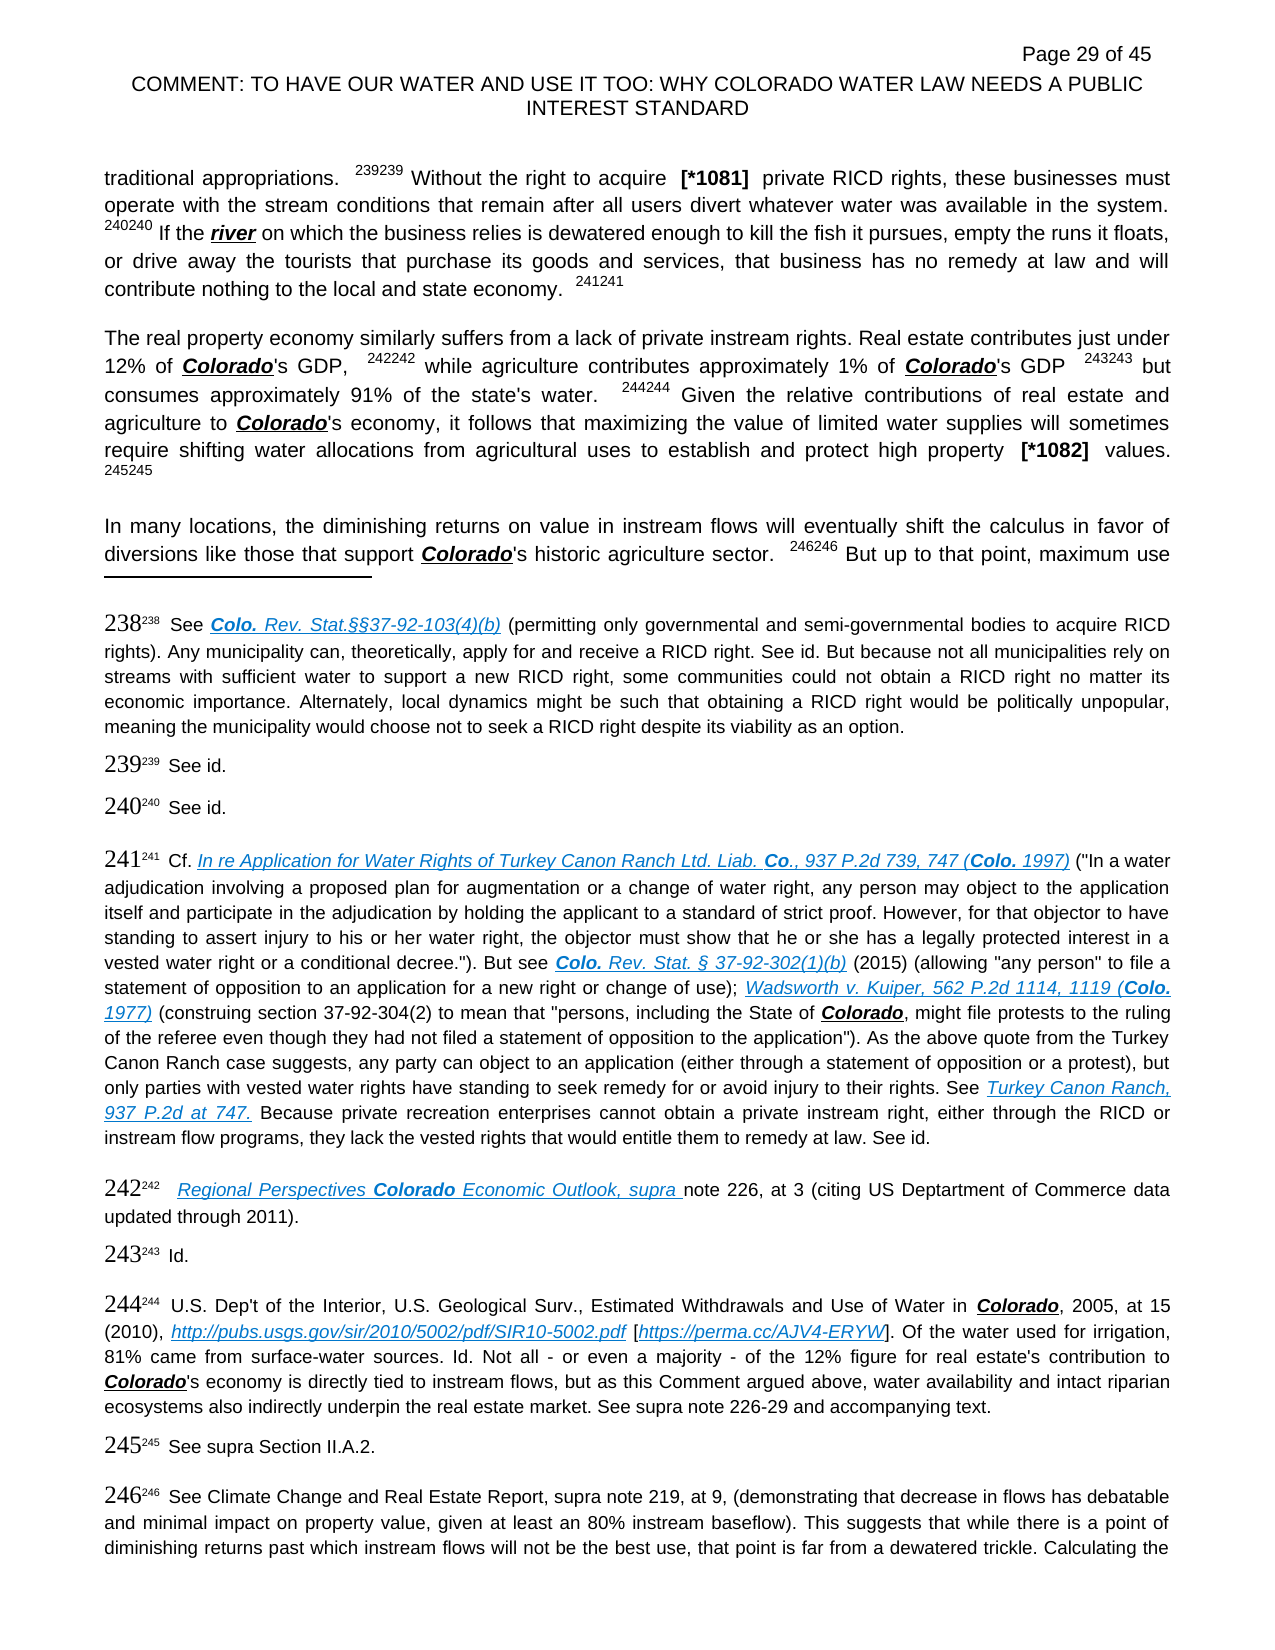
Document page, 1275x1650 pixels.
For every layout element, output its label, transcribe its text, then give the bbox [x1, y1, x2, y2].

text In many locations, the diminishing returns on value in instream flows will eventually shift the calculus in favor of diversions like those that support Colorado's historic agriculture sector. 246 But up to that point, maximum use and beneficial use would seem to support the right of private parties to acquire instream rights to bolster property values or for other economic purposes. 247 This example highlights the significant and costly gap in current water law, which does not permit a private right to hold instream flows. It also emphasizes the importance of allowing water courts to compare the relative economic values of the uses on a stream when these water courts make allocations for beneficial use. Until private parties can acquire instream rights for beneficial uses, the state must safeguard property values and local economies. 248 Such inquiries are at the heart of a public interest standard. 249 [104, 511, 1171, 567]
text The real property economy similarly suffers from a lack of private instream rights. Real estate contributes just under 12% of Colorado's GDP, 242 while agriculture contributes approximately 1% of Colorado's GDP 243 but consumes approximately 91% of the state's water. 244 Given the relative contributions of real estate and agriculture to Colorado's economy, it follows that maximizing the value of limited water supplies will sometimes require shifting water allocations from agricultural uses to establish and protect high property [*1082] values. 245 [104, 323, 1171, 490]
text The important gap this statutory scheme leaves open is the right of private parties to acquire instream rights to protect or enhance a business or property value. In light of Colorado's unique reliance on healthy riparian ecosystems to support a substantial portion of its economy, 236 it is counterintuitive that such a gap exists at all. The Arapahoe court's emphasis on denying a public interest standard to maximize the state's water for beneficial (i.e., economic) use renders this shortfall especially poignant. 237 Water-reliant businesses in communities that cannot or will not acquire RICD rights have no private alternative. 238 Their fate - and the value of their economic contributions to the state and local economies - is entirely subject to changing environmental conditions and traditional appropriations. 239 Without the right to acquire [*1081] private RICD rights, these businesses must operate with the stream conditions that remain after all users divert whatever water was available in the system. 240 If the river on which the business relies is dewatered enough to kill the fish it pursues, empty the runs it floats, or drive away the tourists that purchase its goods and services, that business has no remedy at law and will contribute nothing to the local and state economy. 241 [104, 161, 1171, 302]
